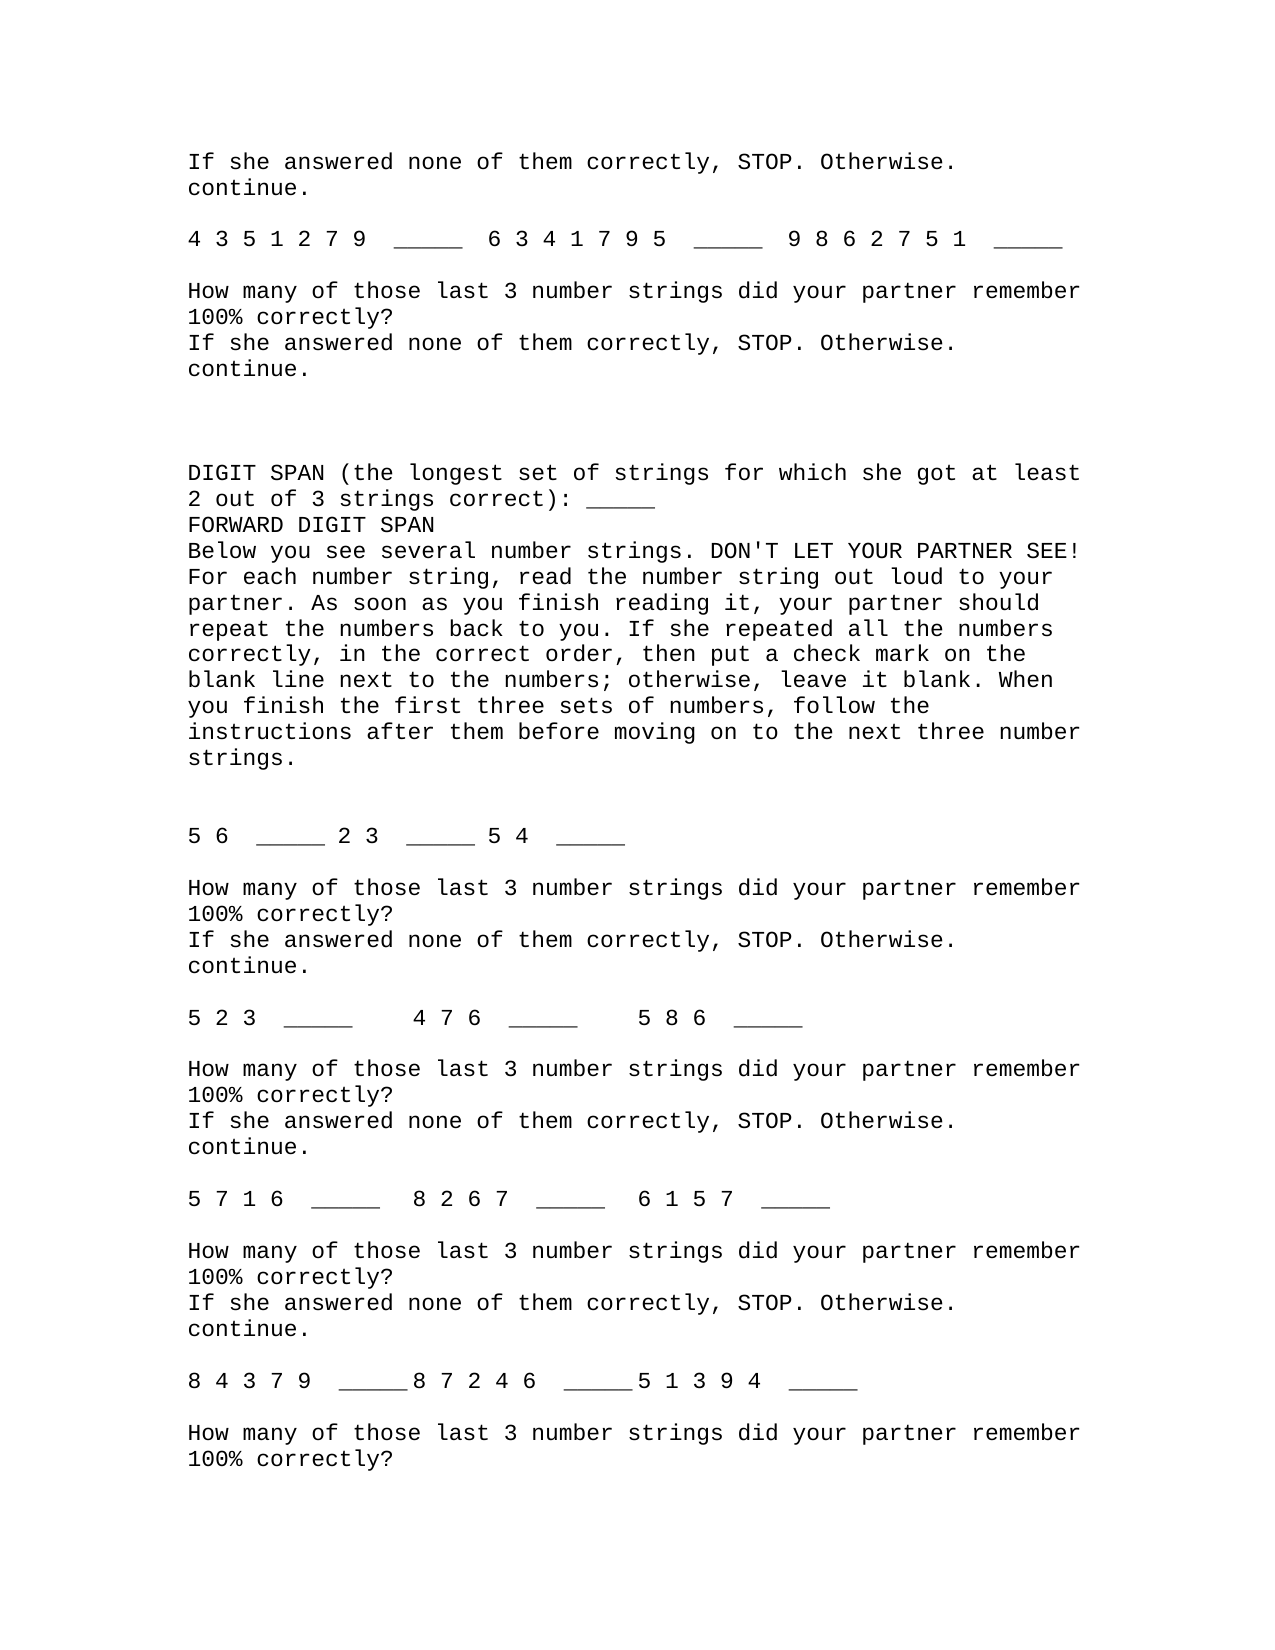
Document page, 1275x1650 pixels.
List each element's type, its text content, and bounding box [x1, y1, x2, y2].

text Below you see several number strings. DON'T LET YOUR PARTNER SEE! For each number string, read the number string out loud to your partner. As soon as you finish reading it, your partner should repeat the numbers back to you. If she repeated all the numbers correctly, in the correct order, then put a check mark on the blank line next to the numbers; otherwise, leave it blank. When you finish the first three sets of numbers, follow the instructions after them before moving on to the next three number strings. [187, 539, 1087, 772]
text 4 3 5 1 2 7 9 _____ 6 3 4 1 7 9 5 _____ 9 8 6 2 7 5 1 _____ [187, 228, 1087, 254]
text How many of those last 3 number strings did your partner remember 100% correctly? [187, 1239, 1087, 1291]
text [187, 280, 1087, 332]
text How many of those last 3 number strings did your partner remember 100% correctly? [187, 876, 1087, 928]
text 5 7 1 6 _____ 8 2 6 7 _____ 6 1 5 7 _____ [187, 1187, 1087, 1213]
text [187, 150, 1087, 202]
text How many of those last 3 number strings did your partner remember 100% correctly? [187, 1058, 1087, 1110]
text 5 2 3 _____ 4 7 6 _____ 5 8 6 _____ [187, 1006, 1087, 1032]
text 8 4 3 7 9 _____ 8 7 2 4 6 _____ 5 1 3 9 4 _____ [187, 1369, 1087, 1395]
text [187, 1421, 1087, 1473]
text FORWARD DIGIT SPAN [187, 513, 1087, 539]
text DIGIT SPAN (the longest set of strings for which she got at least 2 out of 3 strings correct): _____ [187, 461, 1087, 513]
text If she answered none of them correctly, STOP. Otherwise. continue. [187, 332, 1087, 383]
text 5 6 _____ 2 3 _____ 5 4 _____ [187, 824, 1087, 850]
text If she answered none of them correctly, STOP. Otherwise. continue. [187, 928, 1087, 980]
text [187, 1291, 1087, 1343]
text If she answered none of them correctly, STOP. Otherwise. continue. [187, 1110, 1087, 1162]
